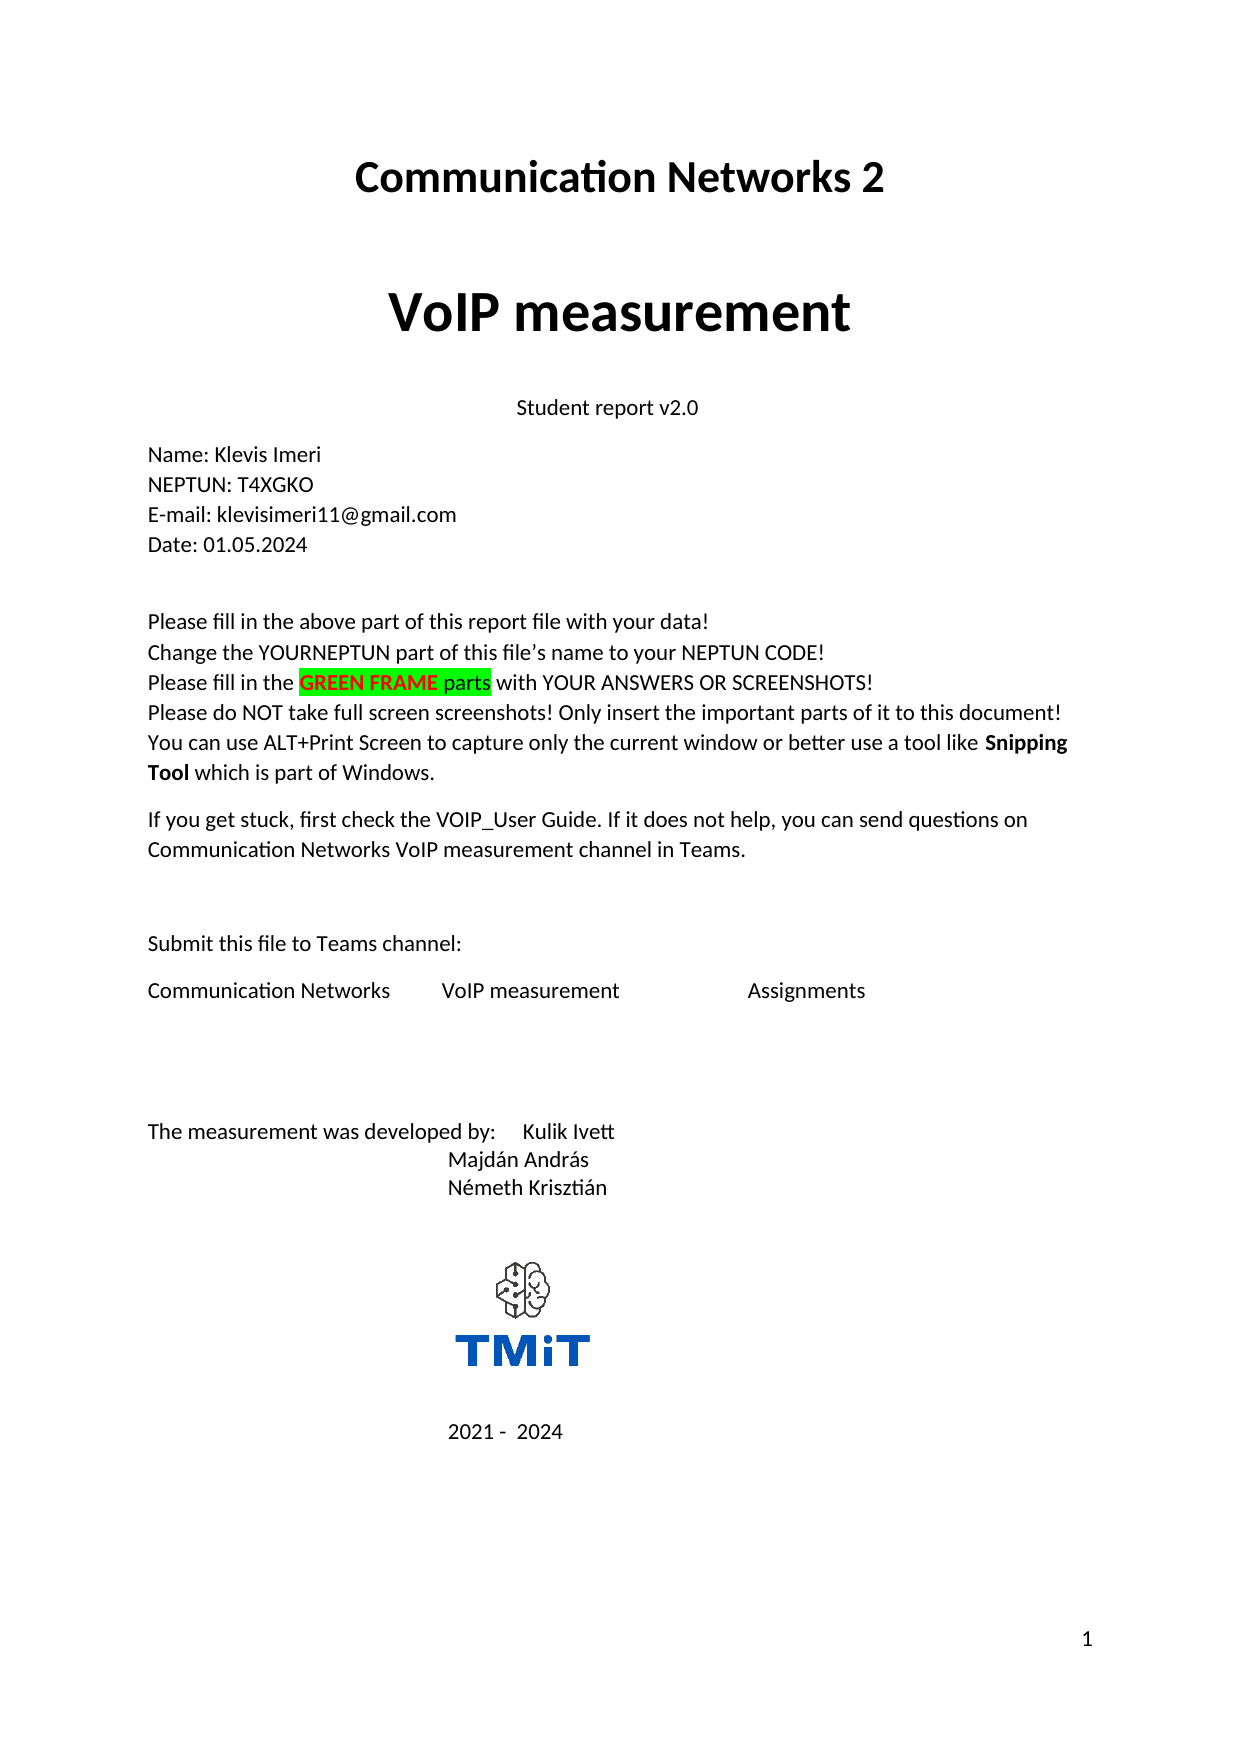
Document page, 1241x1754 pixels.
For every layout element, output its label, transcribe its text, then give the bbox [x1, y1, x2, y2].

text Submit this file to Teams channel: [148, 929, 1093, 957]
text 2021 - 2024 [148, 1417, 1093, 1475]
text The measurement was developed by: Kulik Ivett [148, 1117, 1093, 1145]
text Németh Krisztián [148, 1173, 1093, 1201]
text Communication Networks VoIP measurement Assignments [148, 976, 1093, 1004]
text Please fill in the above part of this report file with your data! Change the YOURNEPTUN part of this file’s name to your NEPTUN CODE! Please fill in the GREEN FRAME parts with YOUR ANSWERS OR SCREENSHOTS! Please do NOT take full screen screenshots! Only insert the important parts of it to this document! You can use ALT+Print Screen to capture only the current window or better use a tool like Snipping Tool which is part of Windows. [148, 577, 1093, 787]
text Majdán András [148, 1145, 1093, 1173]
title Communication Networks 2 [148, 148, 1093, 203]
text Name: Klevis Imeri NEPTUN: T4XGKO E-mail: klevisimeri11@gmail.com Date: 01.05.2024 [148, 440, 1093, 558]
text If you get stuck, first check the VOIP_User Guide. If it does not help, you can send questions on Communication Networks VoIP measurement channel in Teams. [148, 805, 1093, 864]
title VoIP measurement [148, 275, 1093, 346]
text Student report v2.0 [443, 393, 1093, 421]
picture [447, 1257, 597, 1371]
